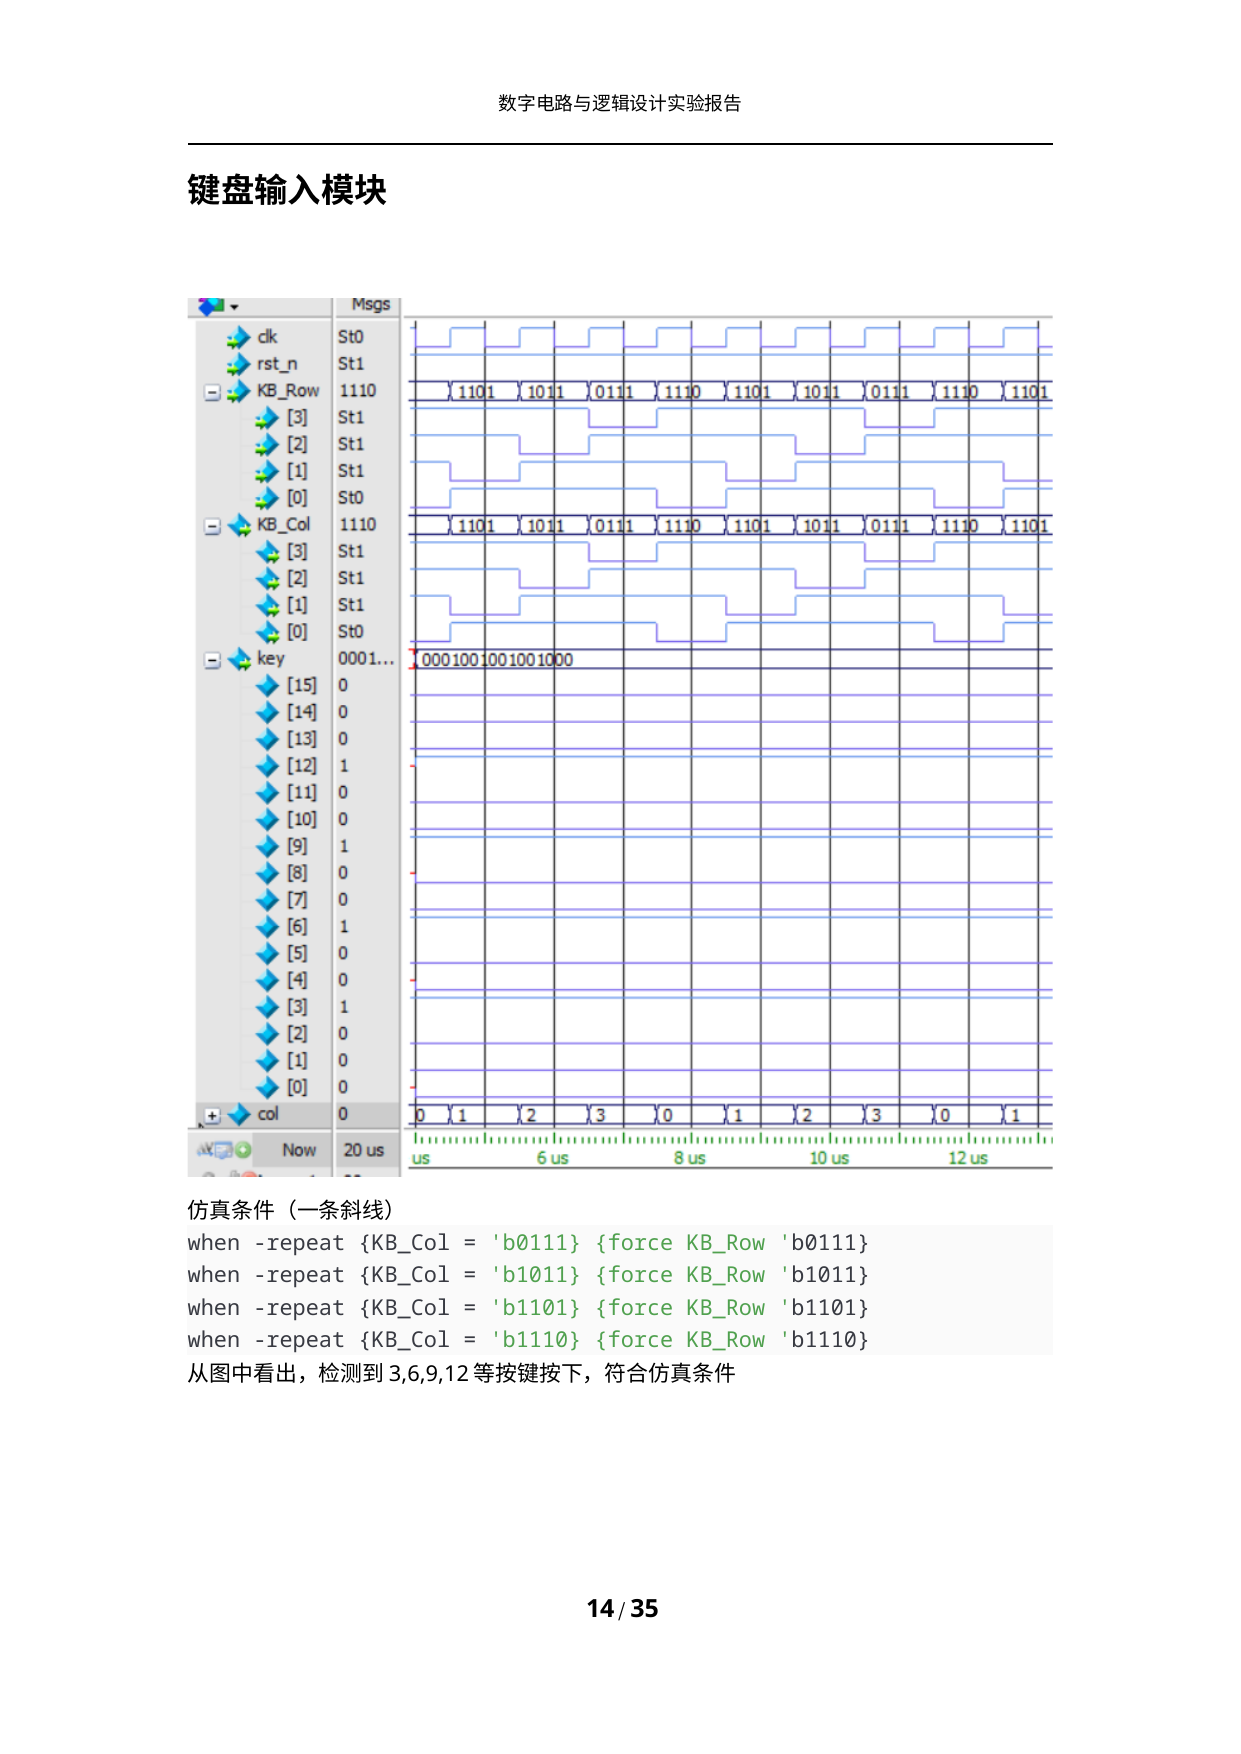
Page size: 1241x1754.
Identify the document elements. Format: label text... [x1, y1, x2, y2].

text 从图中看出，检测到3,6,9,12等按键按下，符合仿真条件 [187, 1355, 1053, 1388]
text 仿真条件（一条斜线） [187, 1193, 1053, 1225]
text when -repeat {KB_Col = 'b1011} {force KB_Row 'b1011} [187, 1258, 1053, 1290]
subtitle 键盘输入模块 [187, 156, 1053, 221]
text when -repeat {KB_Col = 'b1110} {force KB_Row 'b1110} [187, 1323, 1053, 1355]
text when -repeat {KB_Col = 'b1101} {force KB_Row 'b1101} [187, 1290, 1053, 1323]
text when -repeat {KB_Col = 'b0111} {force KB_Row 'b0111} [187, 1225, 1053, 1258]
picture [187, 298, 1053, 1177]
